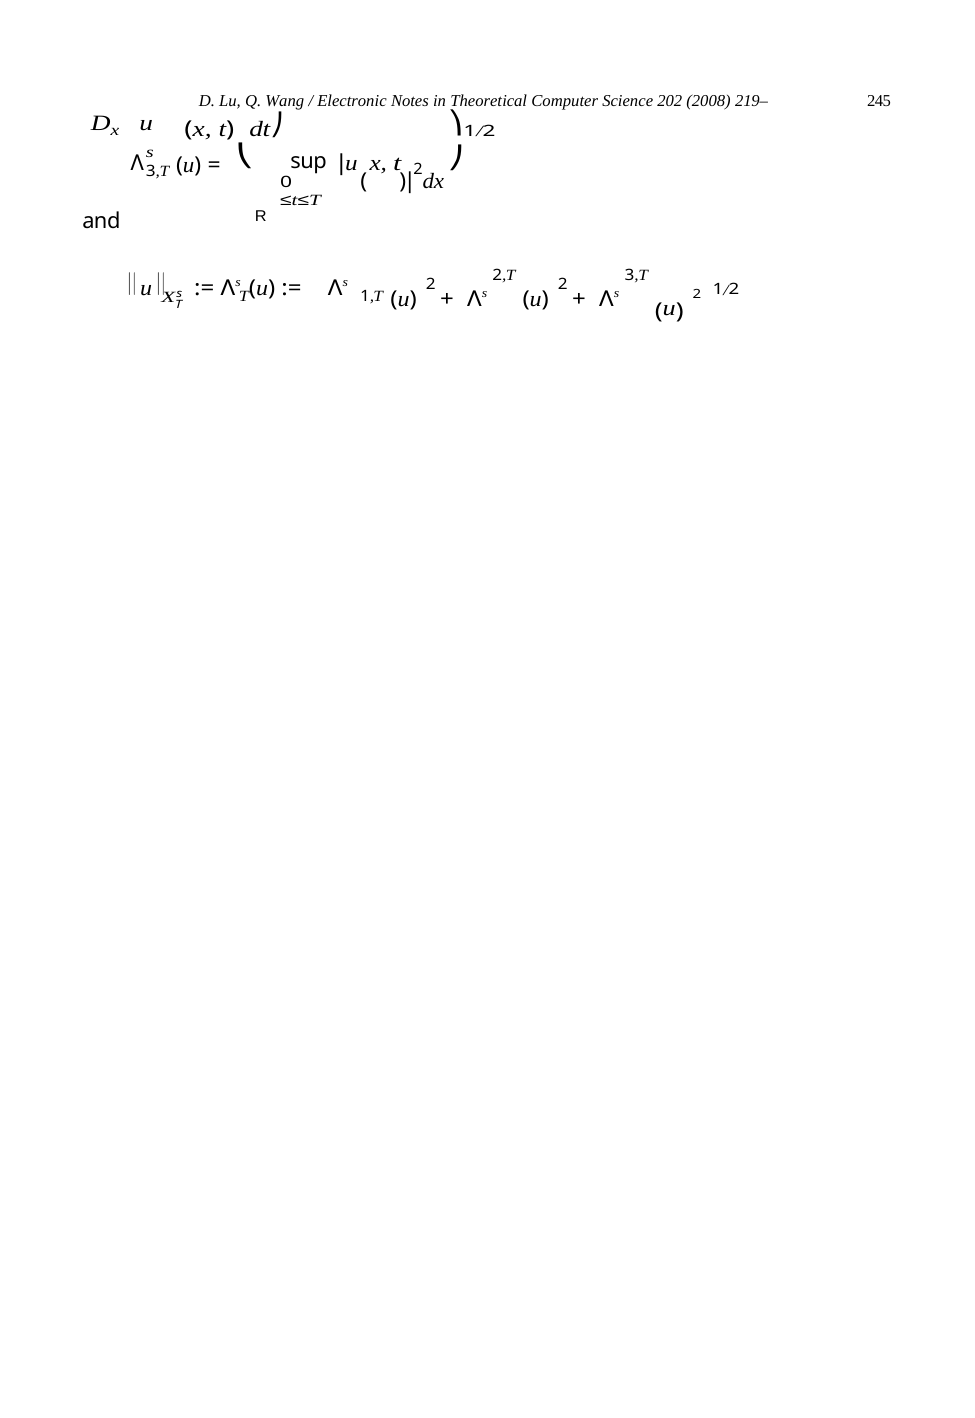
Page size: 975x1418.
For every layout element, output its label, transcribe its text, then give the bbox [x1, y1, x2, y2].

picture [128, 272, 135, 295]
text (u) 2 + Λs [390, 265, 500, 312]
text and [82, 209, 122, 233]
picture [157, 272, 164, 295]
text u := Λs (u) := Λs [129, 254, 368, 301]
text 0≤t≤T [280, 173, 331, 209]
text |u x, t ⎠ [337, 145, 919, 176]
text sup [290, 150, 331, 173]
text Dx u (x, t) dt⎠ [82, 110, 169, 139]
text (u) 2 1/2 [654, 254, 919, 307]
text Dx u (x, t) dt⎠ [184, 110, 302, 143]
text s [146, 146, 169, 161]
text (u) 2 + Λs [522, 265, 632, 312]
text R [254, 209, 331, 225]
text 3,T [146, 161, 169, 180]
text (u) = [176, 149, 235, 179]
text ⎞1/2 [447, 110, 919, 142]
